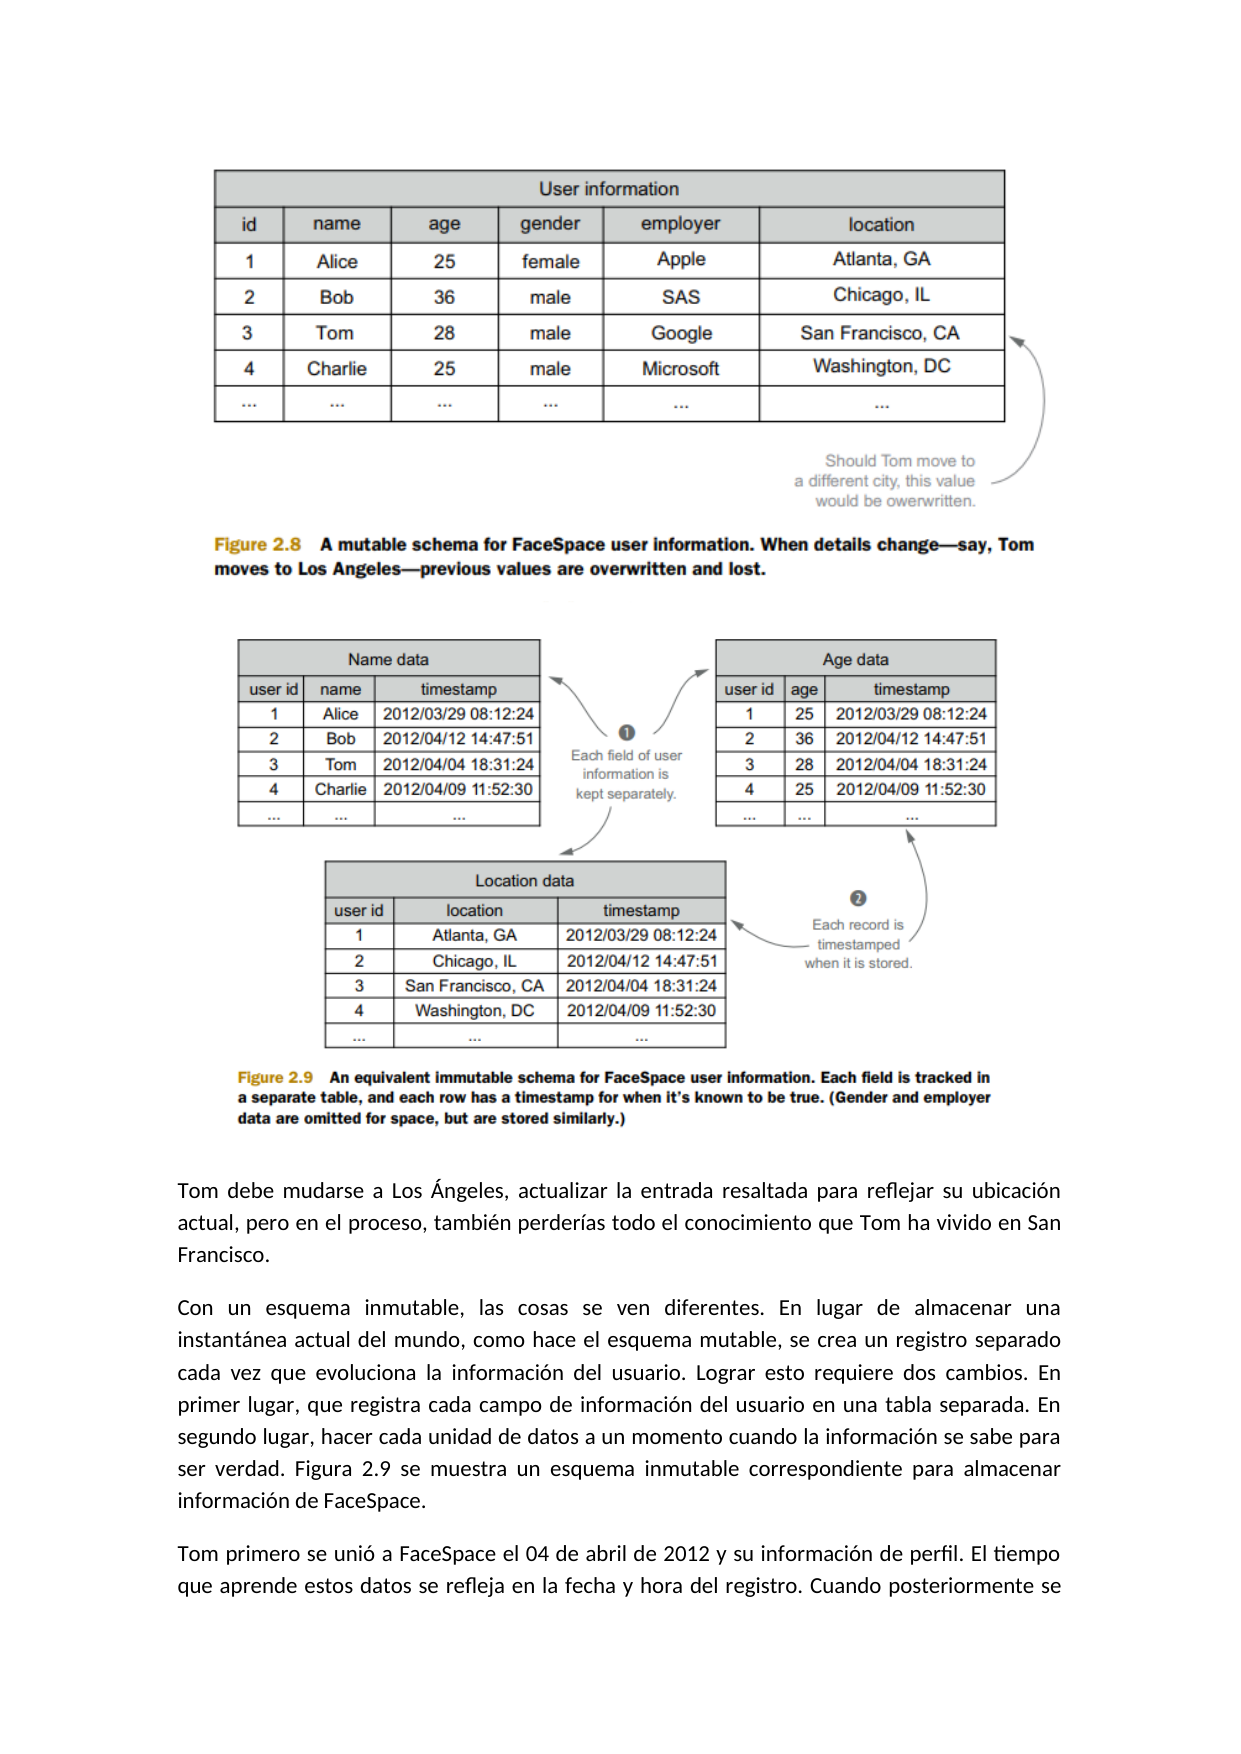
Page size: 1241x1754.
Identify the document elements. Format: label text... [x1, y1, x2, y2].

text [177, 1539, 1063, 1600]
text Con un esquema inmutable, las cosas se ven diferentes. En lugar de almacenar una instantánea actual del mundo, como hace el esquema mutable, se crea un registro separado cada vez que evoluciona la información del usuario. Lograr esto requiere dos cambios. En primer lugar, que registra cada campo de información del usuario en una tabla separada. En segundo lugar, hacer cada unidad de datos a un momento cuando la información se sabe para ser verdad. Figura 2.9 se muestra un esquema inmutable correspondiente para almacenar información de FaceSpace. [177, 1293, 1063, 1514]
picture [177, 147, 1063, 598]
text Tom debe mudarse a Los Ángeles, actualizar la entrada resaltada para reflejar su ubicación actual, pero en el proceso, también perderías todo el conocimiento que Tom ha vivido en San Francisco. [177, 1176, 1063, 1268]
picture [177, 601, 1063, 1151]
